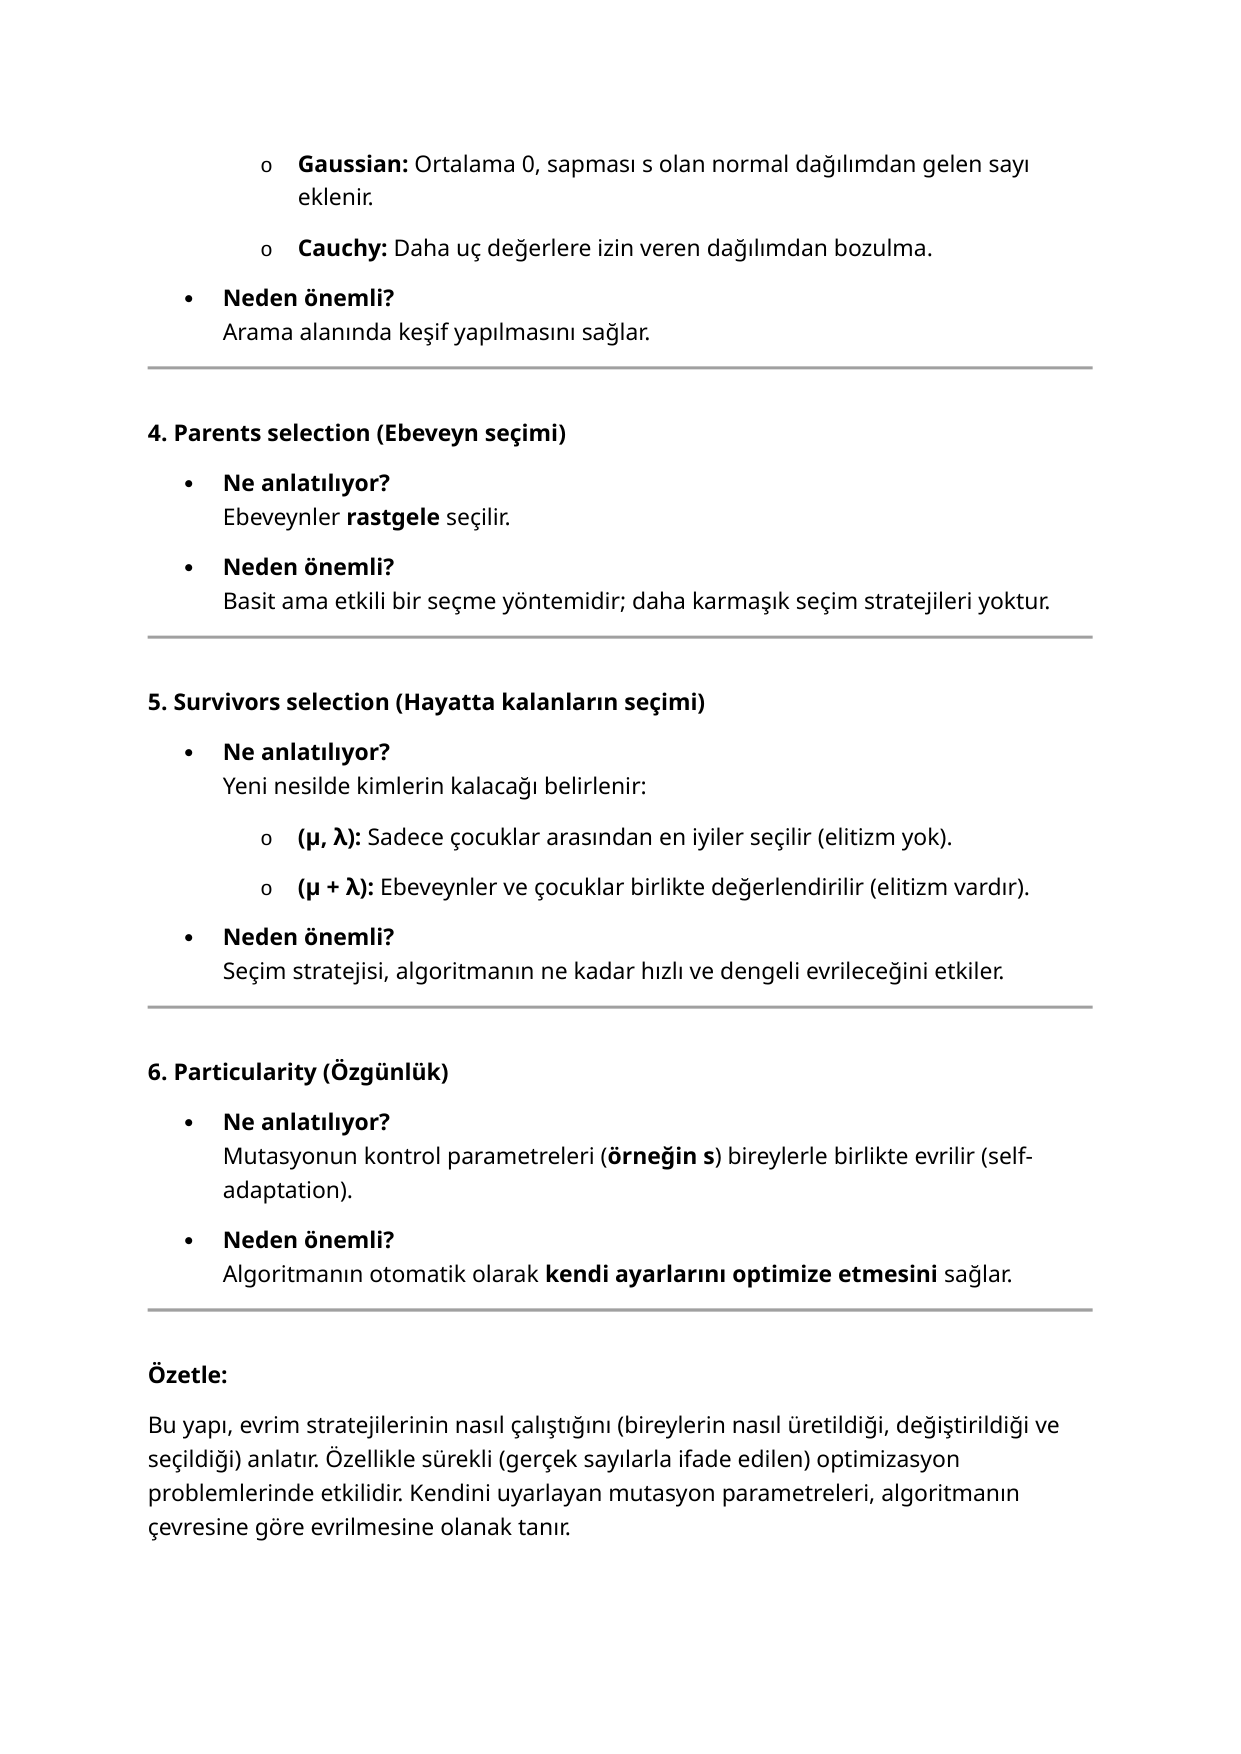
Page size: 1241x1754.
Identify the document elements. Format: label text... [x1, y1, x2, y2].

list Gaussian: Ortalama 0, sapması s olan normal dağılımdan gelen sayı eklenir. [260, 148, 1093, 213]
list (μ + λ): Ebeveynler ve çocuklar birlikte değerlendirilir (elitizm vardır). [260, 871, 1093, 902]
list Neden önemli? Arama alanında keşif yapılmasını sağlar. [185, 282, 1093, 347]
list Ne anlatılıyor? Mutasyonun kontrol parametreleri (örneğin s) bireylerle birlikte evrilir (self-adaptation). [185, 1106, 1093, 1205]
list Neden önemli? Seçim stratejisi, algoritmanın ne kadar hızlı ve dengeli evrileceğini etkiler. [185, 921, 1093, 986]
list Ne anlatılıyor? Yeni nesilde kimlerin kalacağı belirlenir: [185, 736, 1093, 801]
text 6. Particularity (Özgünlük) [148, 1056, 1093, 1087]
list Cauchy: Daha uç değerlere izin veren dağılımdan bozulma. [260, 232, 1093, 263]
list Ne anlatılıyor? Ebeveynler rastgele seçilir. [185, 467, 1093, 532]
list Neden önemli? Algoritmanın otomatik olarak kendi ayarlarını optimize etmesini sağlar. [185, 1224, 1093, 1289]
text Özetle: [148, 1359, 1093, 1390]
text 4. Parents selection (Ebeveyn seçimi) [148, 417, 1093, 448]
text 5. Survivors selection (Hayatta kalanların seçimi) [148, 686, 1093, 717]
list (μ, λ): Sadece çocuklar arasından en iyiler seçilir (elitizm yok). [260, 821, 1093, 852]
text Bu yapı, evrim stratejilerinin nasıl çalıştığını (bireylerin nasıl üretildiği, değiştirildiği ve seçildiği) anlatır. Özellikle sürekli (gerçek sayılarla ifade edilen) optimizasyon problemlerinde etkilidir. Kendini uyarlayan mutasyon parametreleri, algoritmanın çevresine göre evrilmesine olanak tanır. [148, 1409, 1093, 1542]
list Neden önemli? Basit ama etkili bir seçme yöntemidir; daha karmaşık seçim stratejileri yoktur. [185, 551, 1093, 616]
